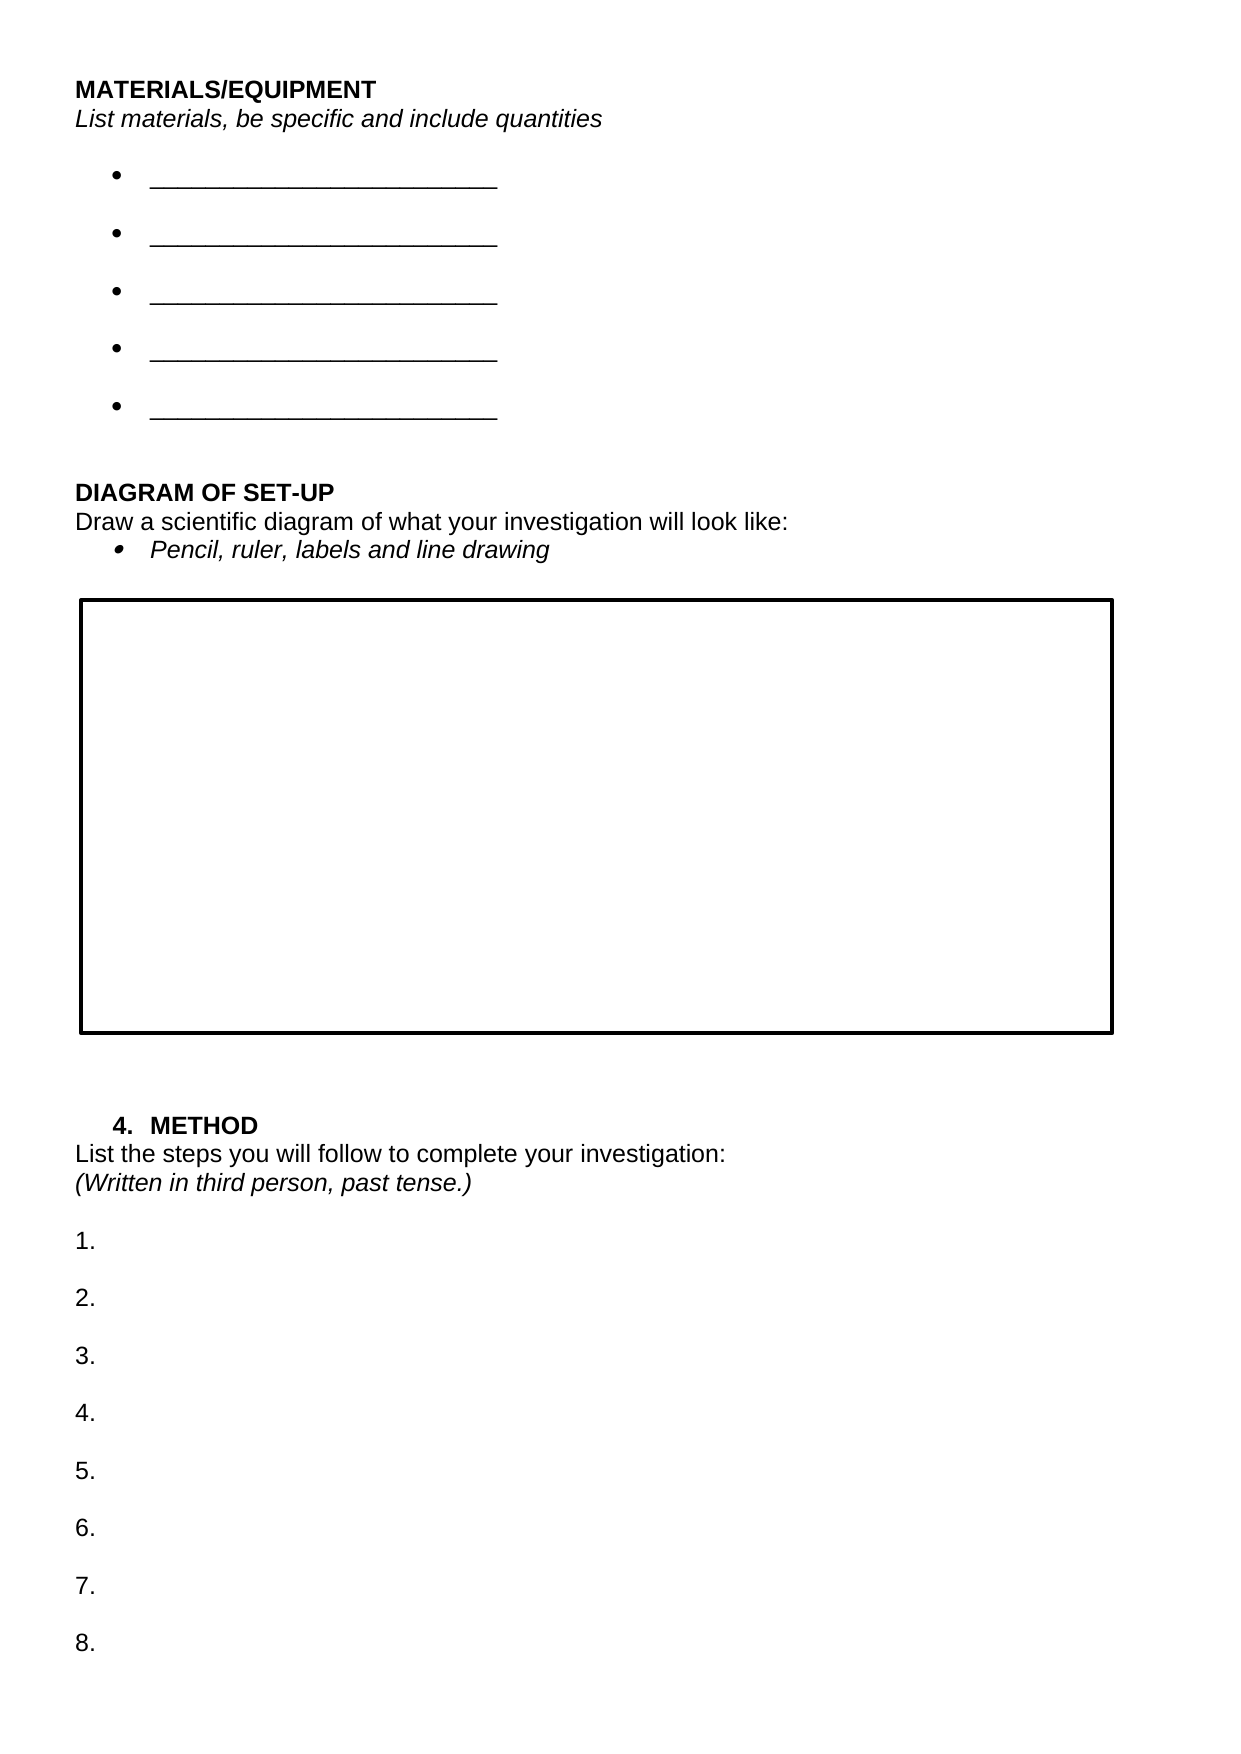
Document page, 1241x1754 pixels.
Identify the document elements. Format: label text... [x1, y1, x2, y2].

text 8. [75, 1628, 1165, 1657]
list _________________________ [112, 334, 1165, 363]
text Draw a scientific diagram of what your investigation will look like: [75, 507, 1165, 536]
list _________________________ [112, 392, 1165, 421]
list METHOD [112, 1111, 1165, 1139]
text 2. [75, 1283, 1165, 1312]
text List the steps you will follow to complete your investigation: [75, 1139, 1165, 1168]
text DIAGRAM OF SET-UP [75, 478, 1165, 507]
text 3. [75, 1341, 1165, 1369]
text 7. [75, 1571, 1165, 1599]
text 4. [75, 1398, 1165, 1427]
list _________________________ [112, 161, 1165, 190]
text 6. [75, 1513, 1165, 1542]
text 5. [75, 1456, 1165, 1484]
text List materials, be specific and include quantities [75, 104, 1165, 132]
list _________________________ [112, 276, 1165, 305]
text (Written in third person, past tense.) [75, 1168, 1165, 1197]
list _________________________ [112, 219, 1165, 248]
text MATERIALS/EQUIPMENT [75, 75, 1165, 104]
text 1. [75, 1226, 1165, 1254]
list Pencil, ruler, labels and line drawing [112, 536, 1165, 564]
